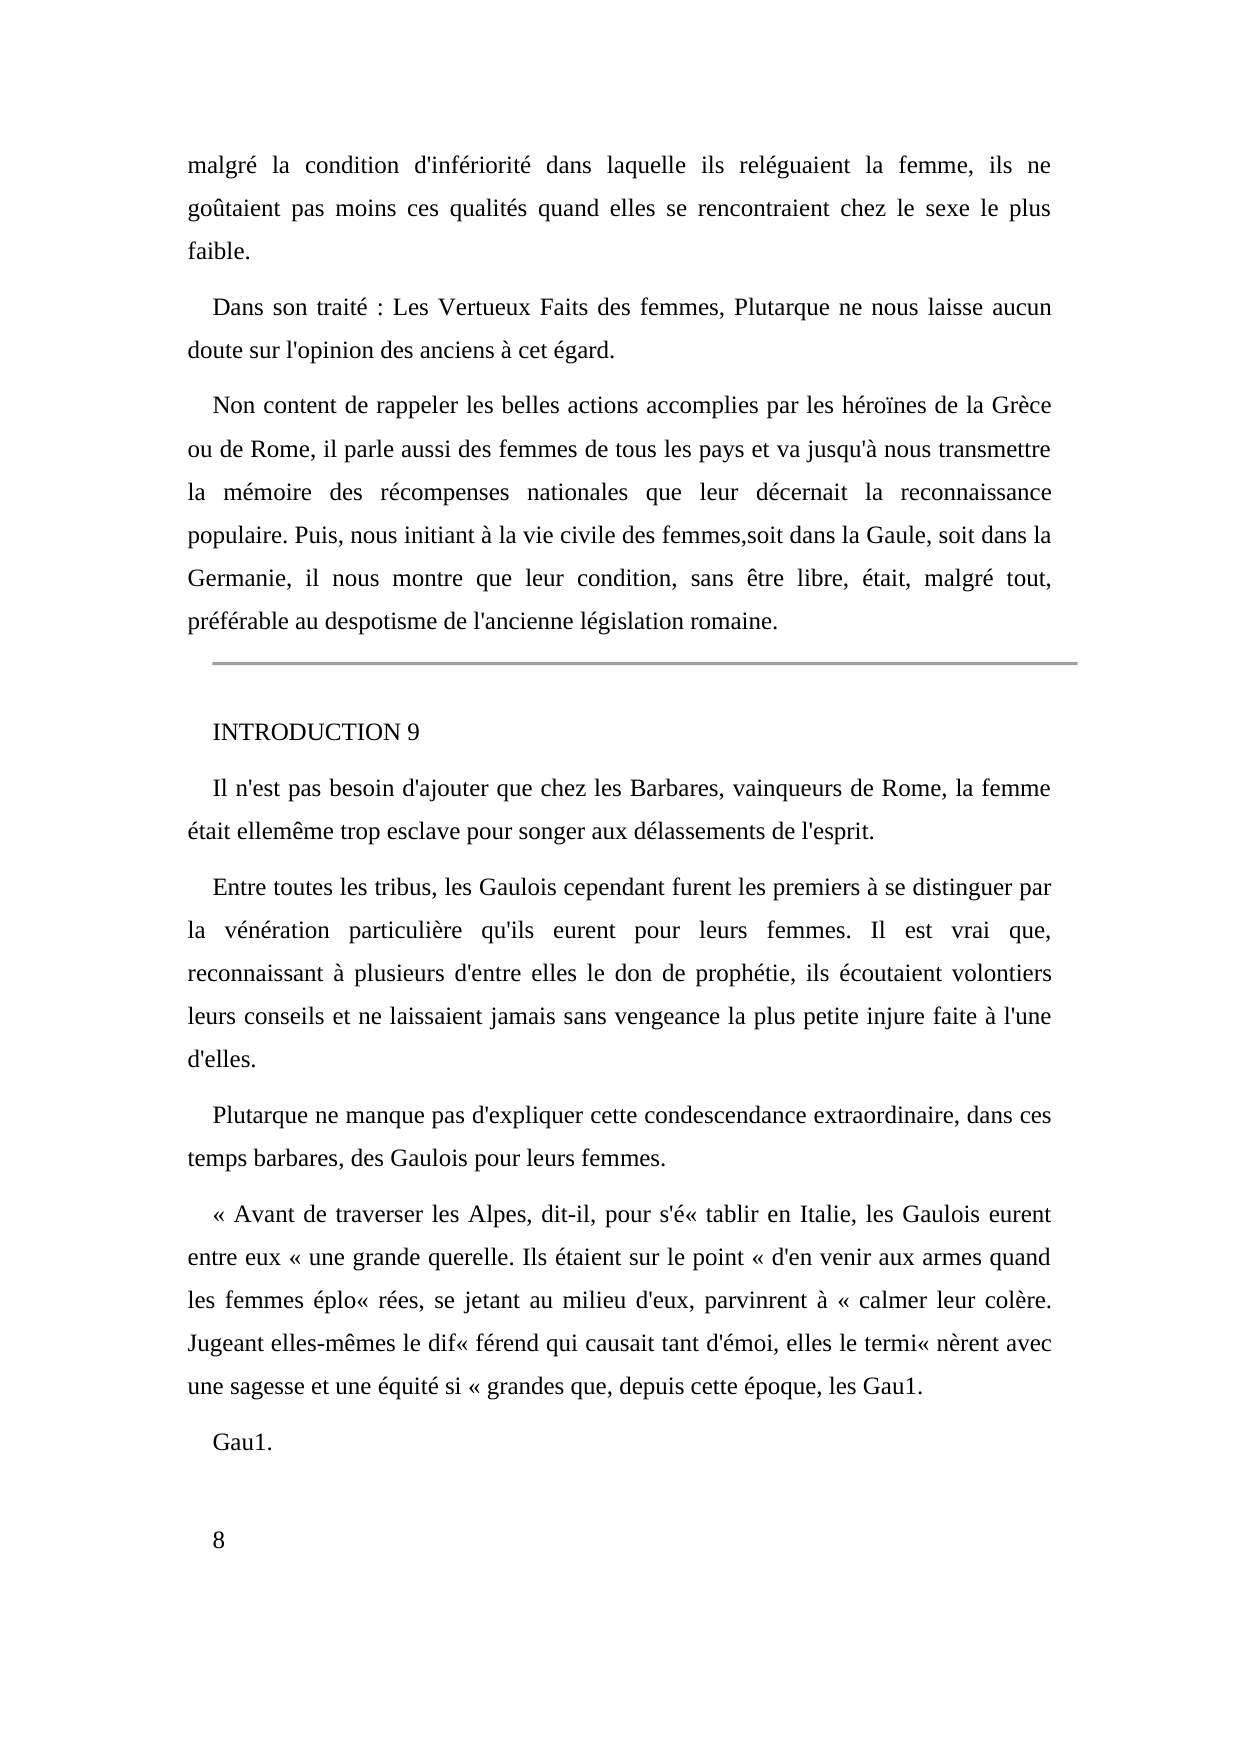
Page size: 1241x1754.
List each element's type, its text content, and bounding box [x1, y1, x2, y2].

text Il n'est pas besoin d'ajouter que chez les Barbares, vainqueurs de Rome, la femme était ellemême trop esclave pour songer aux délassements de l'esprit. [187, 773, 1053, 845]
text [187, 150, 1053, 265]
text « Avant de traverser les Alpes, dit-il, pour s'é« tablir en Italie, les Gaulois eurent entre eux « une grande querelle. Ils étaient sur le point « d'en venir aux armes quand les femmes éplo« rées, se jetant au milieu d'eux, parvinrent à « calmer leur colère. Jugeant elles-mêmes le dif« férend qui causait tant d'émoi, elles le termi« nèrent avec une sagesse et une équité si « grandes que, depuis cette époque, les Gau1. [187, 1199, 1053, 1400]
text Dans son traité : Les Vertueux Faits des femmes, Plutarque ne nous laisse aucun doute sur l'opinion des anciens à cet égard. [187, 292, 1053, 364]
text Non content de rappeler les belles actions accomplies par les héroïnes de la Grèce ou de Rome, il parle aussi des femmes de tous les pays et va jusqu'à nous transmettre la mémoire des récompenses nationales que leur décernait la reconnaissance populaire. Puis, nous initiant à la vie civile des femmes,soit dans la Gaule, soit dans la Germanie, il nous montre que leur condition, sans être libre, était, malgré tout, préférable au despotisme de l'ancienne législation romaine. [187, 391, 1053, 635]
text INTRODUCTION 9 [187, 717, 1053, 746]
text Plutarque ne manque pas d'expliquer cette condescendance extraordinaire, dans ces temps barbares, des Gaulois pour leurs femmes. [187, 1100, 1053, 1172]
text Entre toutes les tribus, les Gaulois cependant furent les premiers à se distinguer par la vénération particulière qu'ils eurent pour leurs femmes. Il est vrai que, reconnaissant à plusieurs d'entre elles le don de prophétie, ils écoutaient volontiers leurs conseils et ne laissaient jamais sans vengeance la plus petite injure faite à l'une d'elles. [187, 872, 1053, 1073]
text Gau1. [187, 1427, 1053, 1456]
